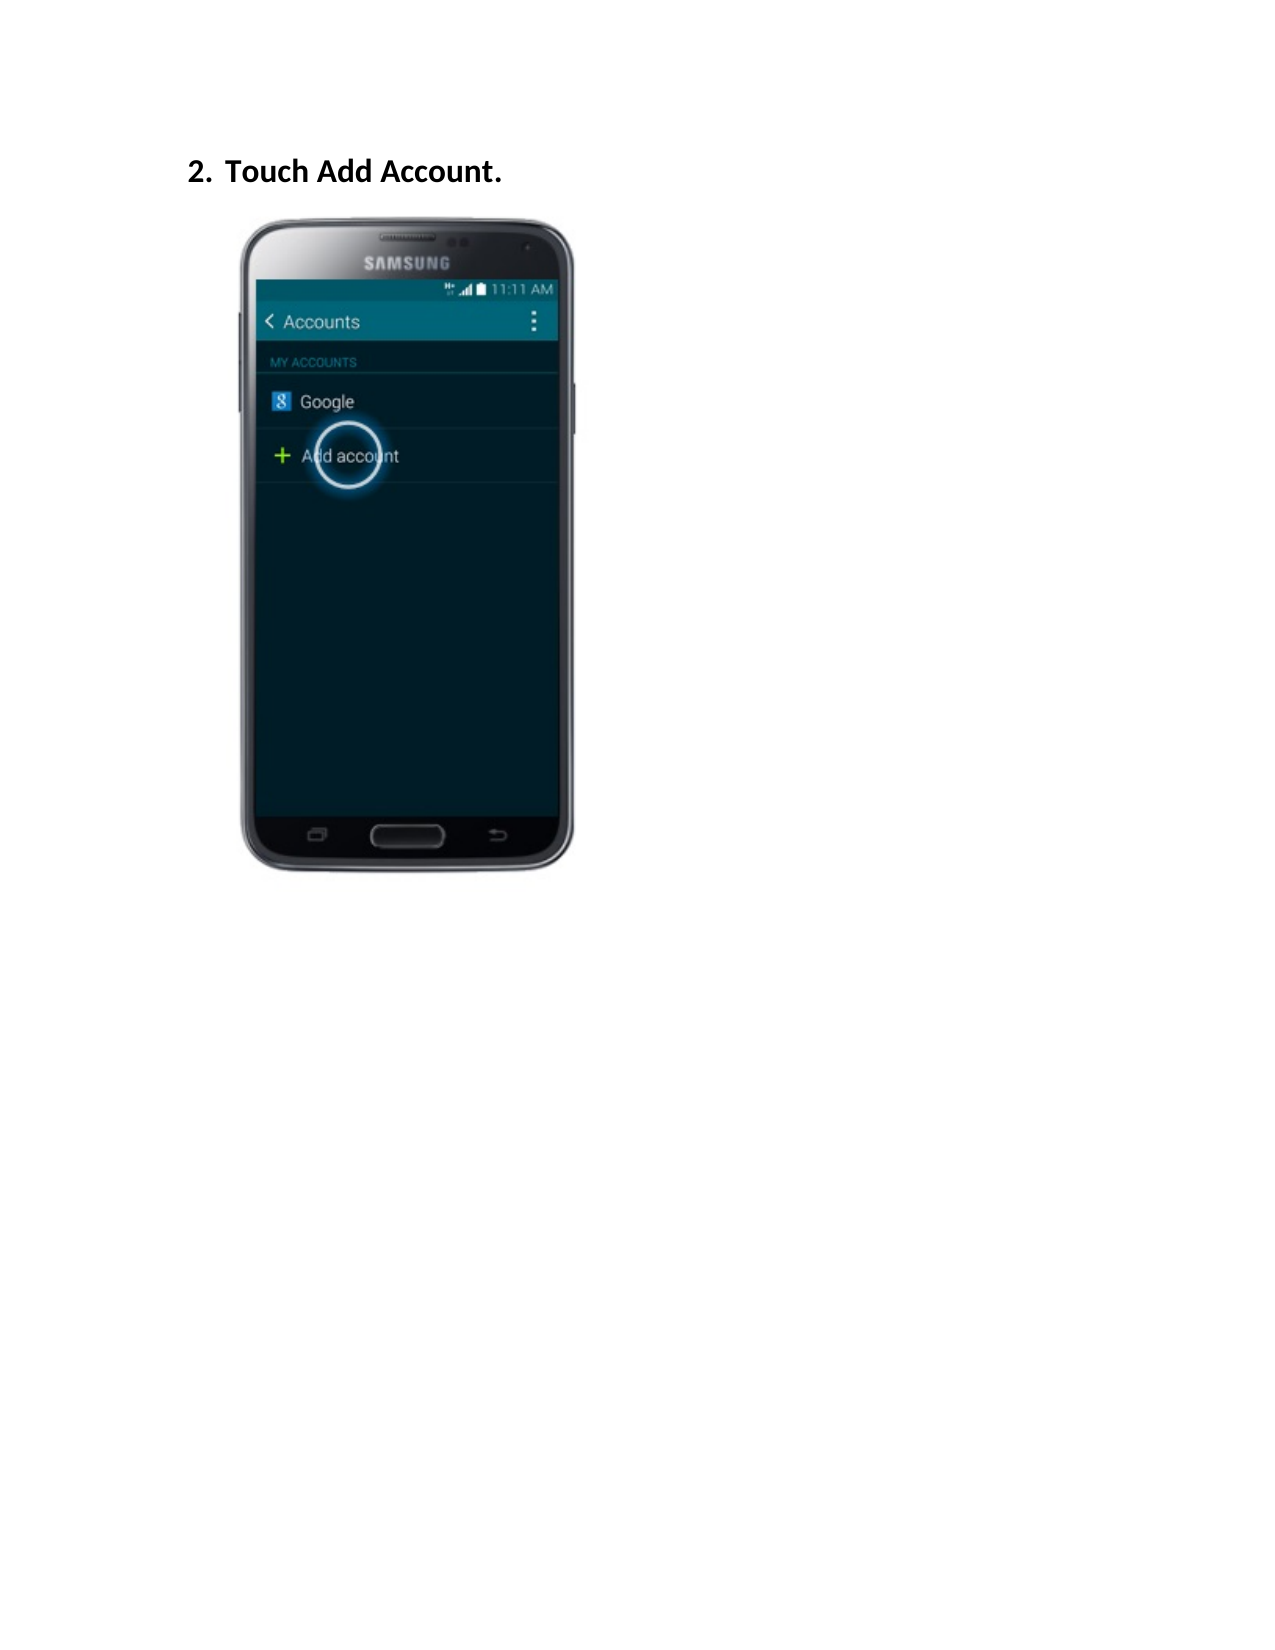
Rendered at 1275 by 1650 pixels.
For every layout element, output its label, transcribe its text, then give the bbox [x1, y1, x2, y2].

picture [225, 192, 599, 892]
